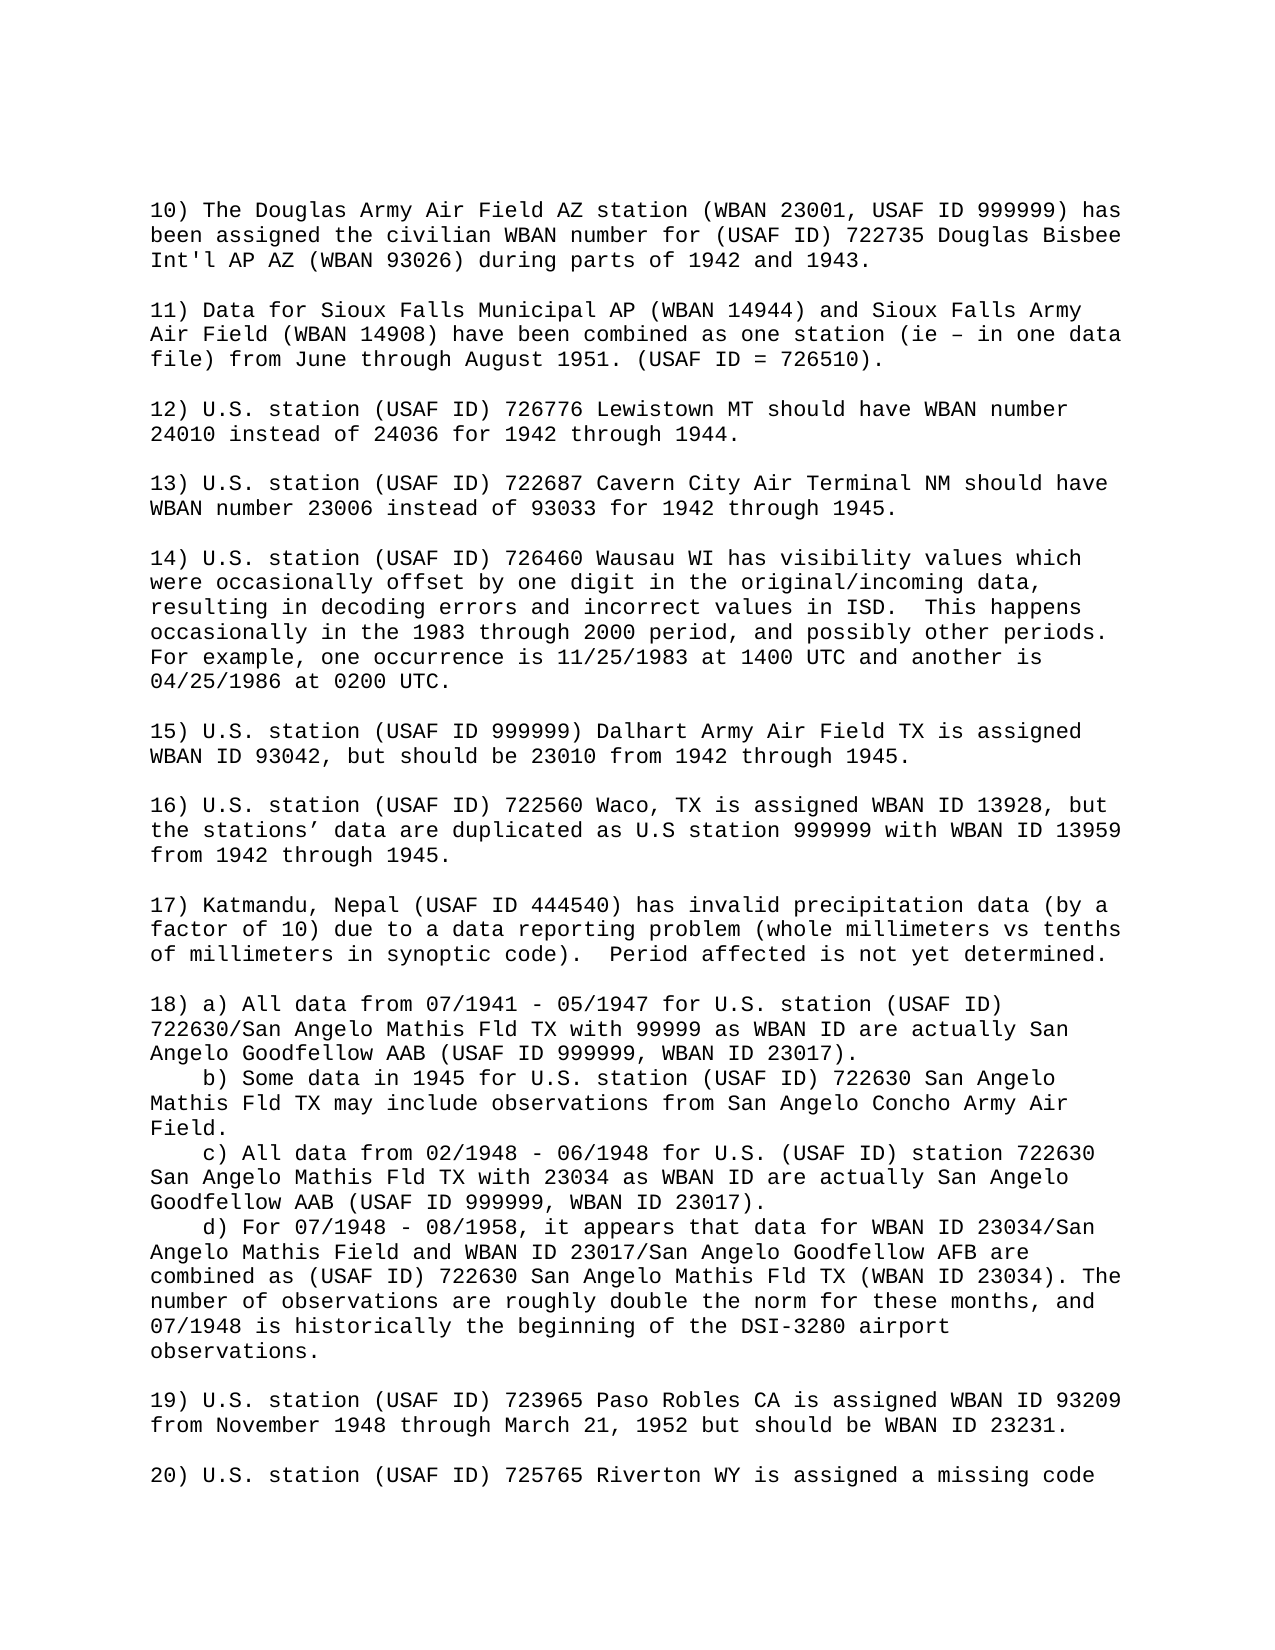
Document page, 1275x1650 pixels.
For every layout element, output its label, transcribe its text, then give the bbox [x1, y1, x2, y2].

text 13) U.S. station (USAF ID) 722687 Cavern City Air Terminal NM should have WBAN number 23006 instead of 93033 for 1942 through 1945. [150, 472, 1125, 522]
text 14) U.S. station (USAF ID) 726460 Wausau WI has visibility values which were occasionally offset by one digit in the original/incoming data, resulting in decoding errors and incorrect values in ISD. This happens occasionally in the 1983 through 2000 period, and possibly other periods. For example, one occurrence is 11/25/1983 at 1400 UTC and another is 04/25/1986 at 0200 UTC. [150, 547, 1125, 695]
text 17) Katmandu, Nepal (USAF ID 444540) has invalid precipitation data (by a factor of 10) due to a data reporting problem (whole millimeters vs tenths of millimeters in synoptic code). Period affected is not yet determined. [150, 894, 1125, 968]
text 15) U.S. station (USAF ID 999999) Dalhart Army Air Field TX is assigned WBAN ID 93042, but should be 23010 from 1942 through 1945. [150, 720, 1125, 770]
text c) All data from 02/1948 - 06/1948 for U.S. (USAF ID) station 722630 San Angelo Mathis Fld TX with 23034 as WBAN ID are actually San Angelo Goodfellow AAB (USAF ID 999999, WBAN ID 23017). [150, 1142, 1125, 1216]
text 16) U.S. station (USAF ID) 722560 Waco, TX is assigned WBAN ID 13928, but the stations’ data are duplicated as U.S station 999999 with WBAN ID 13959 from 1942 through 1945. [150, 794, 1125, 869]
text d) For 07/1948 - 08/1958, it appears that data for WBAN ID 23034/San Angelo Mathis Field and WBAN ID 23017/San Angelo Goodfellow AFB are combined as (USAF ID) 722630 San Angelo Mathis Fld TX (WBAN ID 23034). The number of observations are roughly double the norm for these months, and 07/1948 is historically the beginning of the DSI-3280 airport observations. [150, 1216, 1125, 1365]
text 19) U.S. station (USAF ID) 723965 Paso Robles CA is assigned WBAN ID 93209 from November 1948 through March 21, 1952 but should be WBAN ID 23231. [150, 1389, 1125, 1439]
text 18) a) All data from 07/1941 - 05/1947 for U.S. station (USAF ID) 722630/San Angelo Mathis Fld TX with 99999 as WBAN ID are actually San Angelo Goodfellow AAB (USAF ID 999999, WBAN ID 23017). [150, 993, 1125, 1067]
text 10) The Douglas Army Air Field AZ station (WBAN 23001, USAF ID 999999) has been assigned the civilian WBAN number for (USAF ID) 722735 Douglas Bisbee Int'l AP AZ (WBAN 93026) during parts of 1942 and 1943. [150, 199, 1125, 274]
text 12) U.S. station (USAF ID) 726776 Lewistown MT should have WBAN number 24010 instead of 24036 for 1942 through 1944. [150, 398, 1125, 447]
text b) Some data in 1945 for U.S. station (USAF ID) 722630 San Angelo Mathis Fld TX may include observations from San Angelo Concho Army Air Field. [150, 1067, 1125, 1142]
text 11) Data for Sioux Falls Municipal AP (WBAN 14944) and Sioux Falls Army Air Field (WBAN 14908) have been combined as one station (ie – in one data file) from June through August 1951. (USAF ID = 726510). [150, 299, 1125, 373]
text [150, 1464, 1125, 1489]
